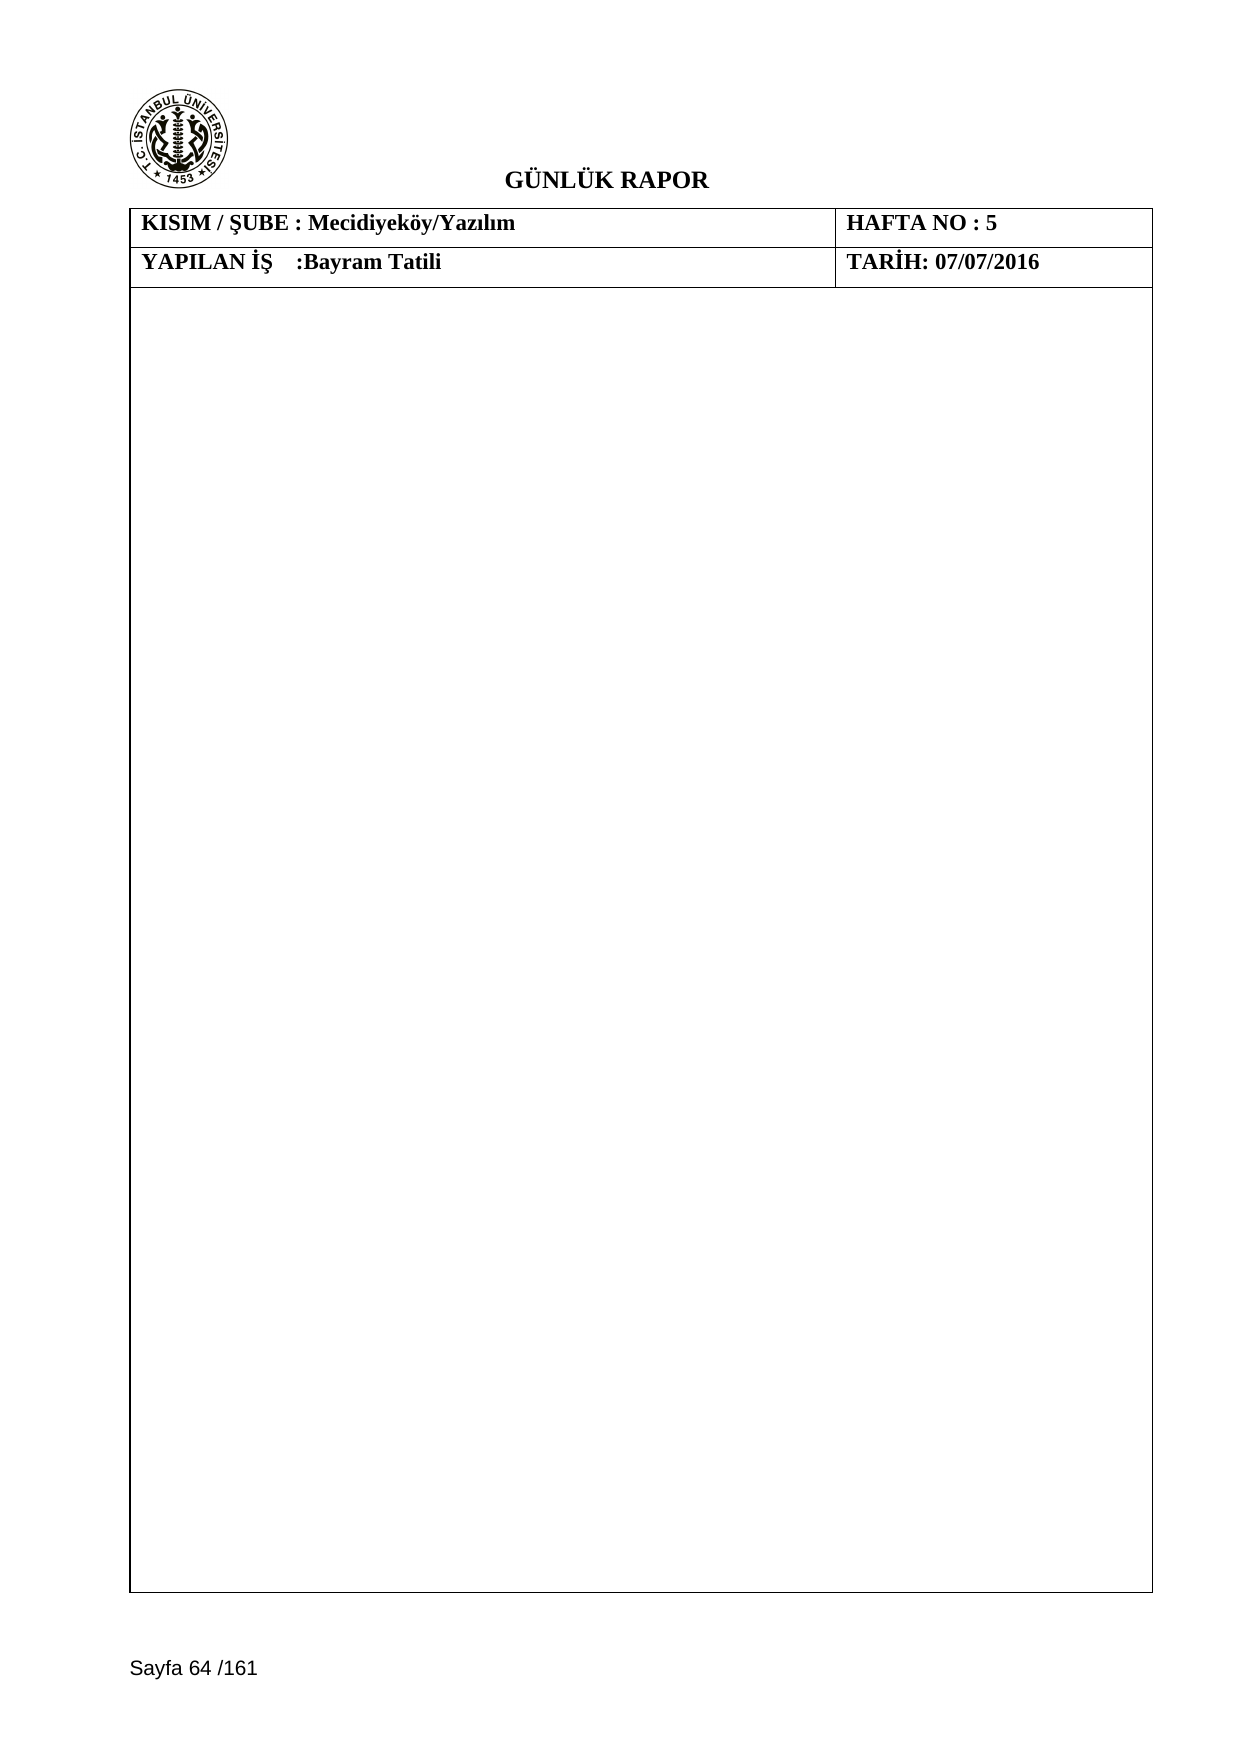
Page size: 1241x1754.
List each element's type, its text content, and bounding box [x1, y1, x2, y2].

table_cell TARİH: 07/07/2016 [836, 248, 1152, 287]
picture [129, 88, 229, 189]
table_header KISIM / ŞUBE : Mecidiyeköy/Yazılım [131, 209, 835, 247]
table_header HAFTA NO : 5 [836, 209, 1152, 247]
table_cell [131, 288, 1152, 1592]
table_cell YAPILAN İŞ :Bayram Tatili [131, 248, 835, 287]
text GÜNLÜK RAPOR [129, 89, 1137, 193]
